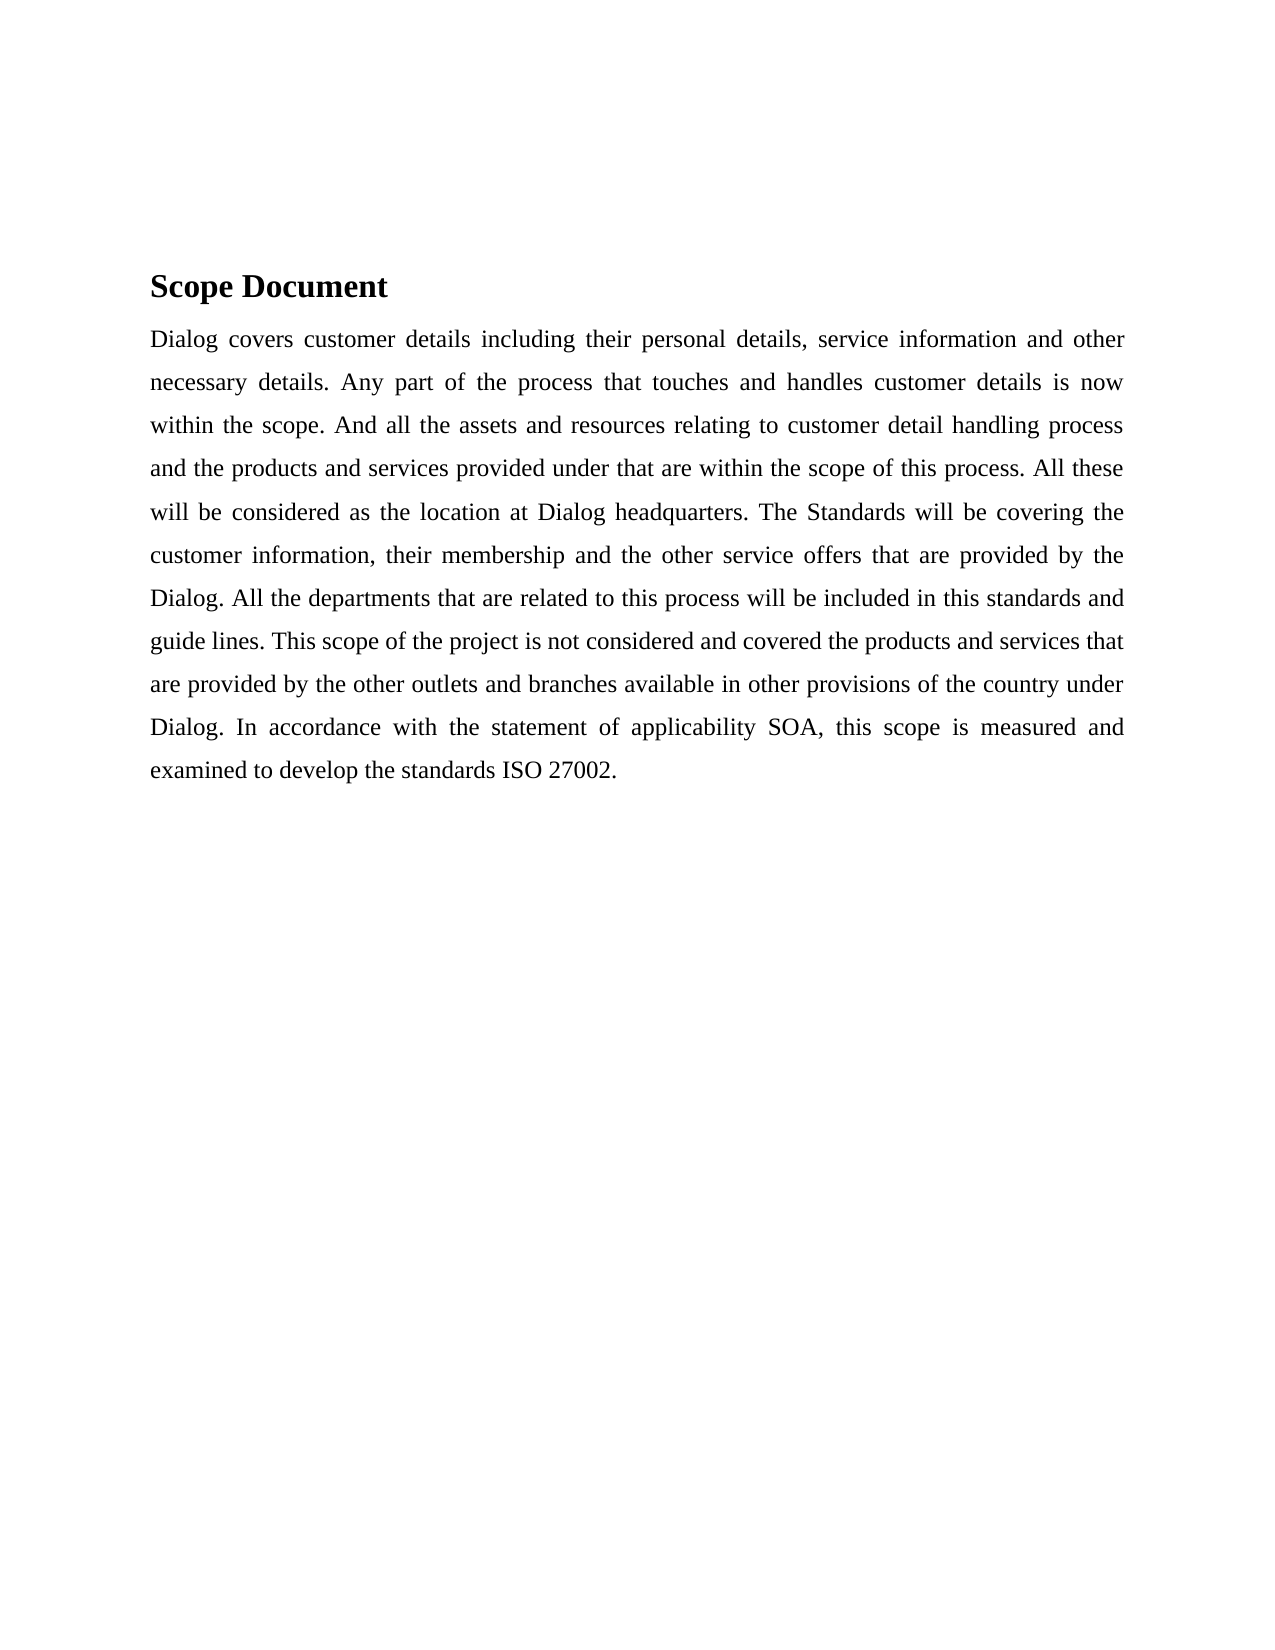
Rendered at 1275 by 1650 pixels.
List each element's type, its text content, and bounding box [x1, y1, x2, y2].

text Scope Document [150, 266, 1125, 304]
text Dialog covers customer details including their personal details, service information and other necessary details. Any part of the process that touches and handles customer details is now within the scope. And all the assets and resources relating to customer detail handling process and the products and services provided under that are within the scope of this process. All these will be considered as the location at Dialog headquarters. The Standards will be covering the customer information, their membership and the other service offers that are provided by the Dialog. All the departments that are related to this process will be included in this standards and guide lines. This scope of the project is not considered and covered the products and services that are provided by the other outlets and branches available in other provisions of the country under Dialog. In accordance with the statement of applicability SOA, this scope is measured and examined to develop the standards ISO 27002. [150, 324, 1125, 784]
